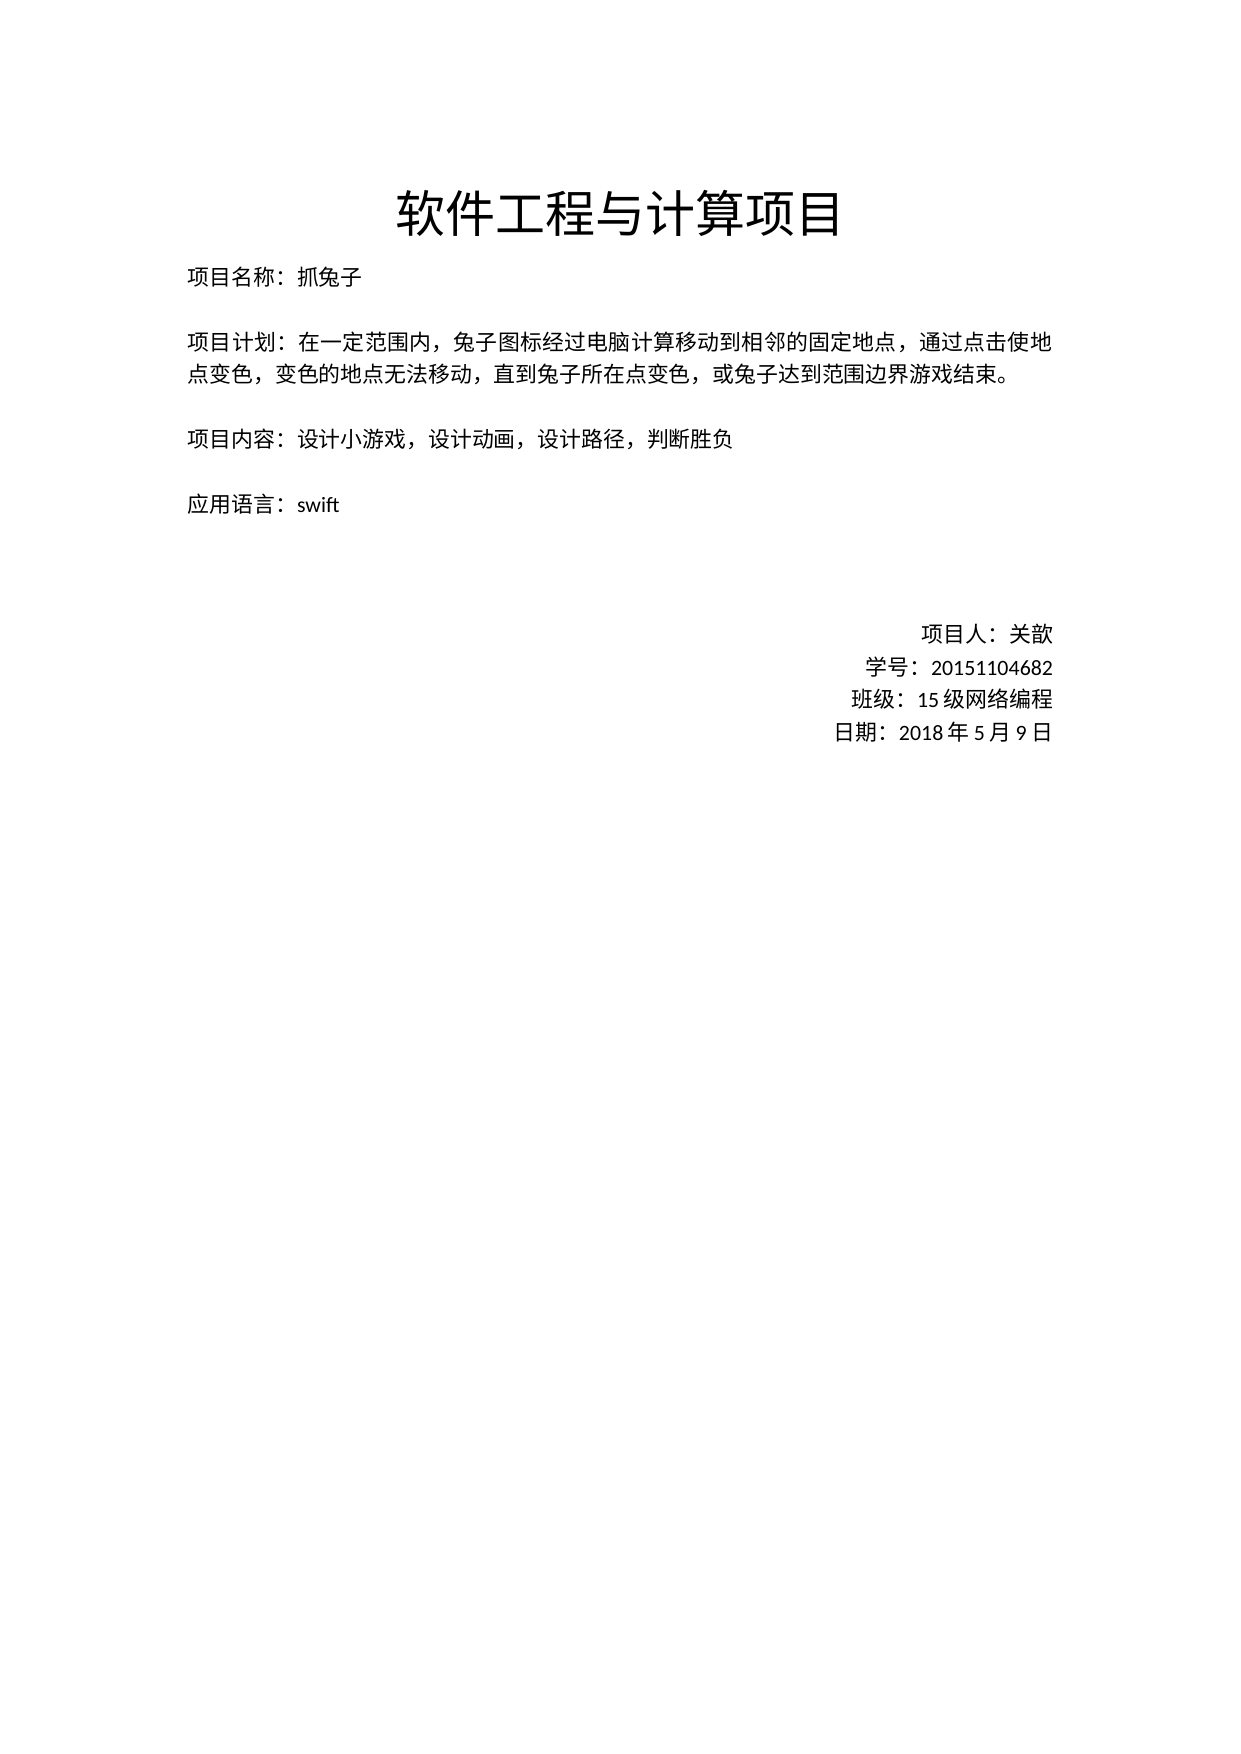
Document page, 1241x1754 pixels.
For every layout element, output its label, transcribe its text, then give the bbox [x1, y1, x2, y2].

text 学号：20151104682 [187, 649, 1053, 682]
text 项目人：关歆 [187, 617, 1053, 649]
text 项目名称：抓兔子 [187, 259, 1053, 292]
text 项目内容：设计小游戏，设计动画，设计路径，判断胜负 [187, 422, 1053, 454]
text 日期：2018年5月9日 [187, 714, 1053, 747]
text 软件工程与计算项目 [187, 162, 1053, 259]
text 应用语言：swift [187, 487, 1053, 519]
text 班级：15级网络编程 [187, 682, 1053, 714]
text 项目计划：在一定范围内，兔子图标经过电脑计算移动到相邻的固定地点，通过点击使地点变色，变色的地点无法移动，直到兔子所在点变色，或兔子达到范围边界游戏结束。 [187, 324, 1053, 389]
